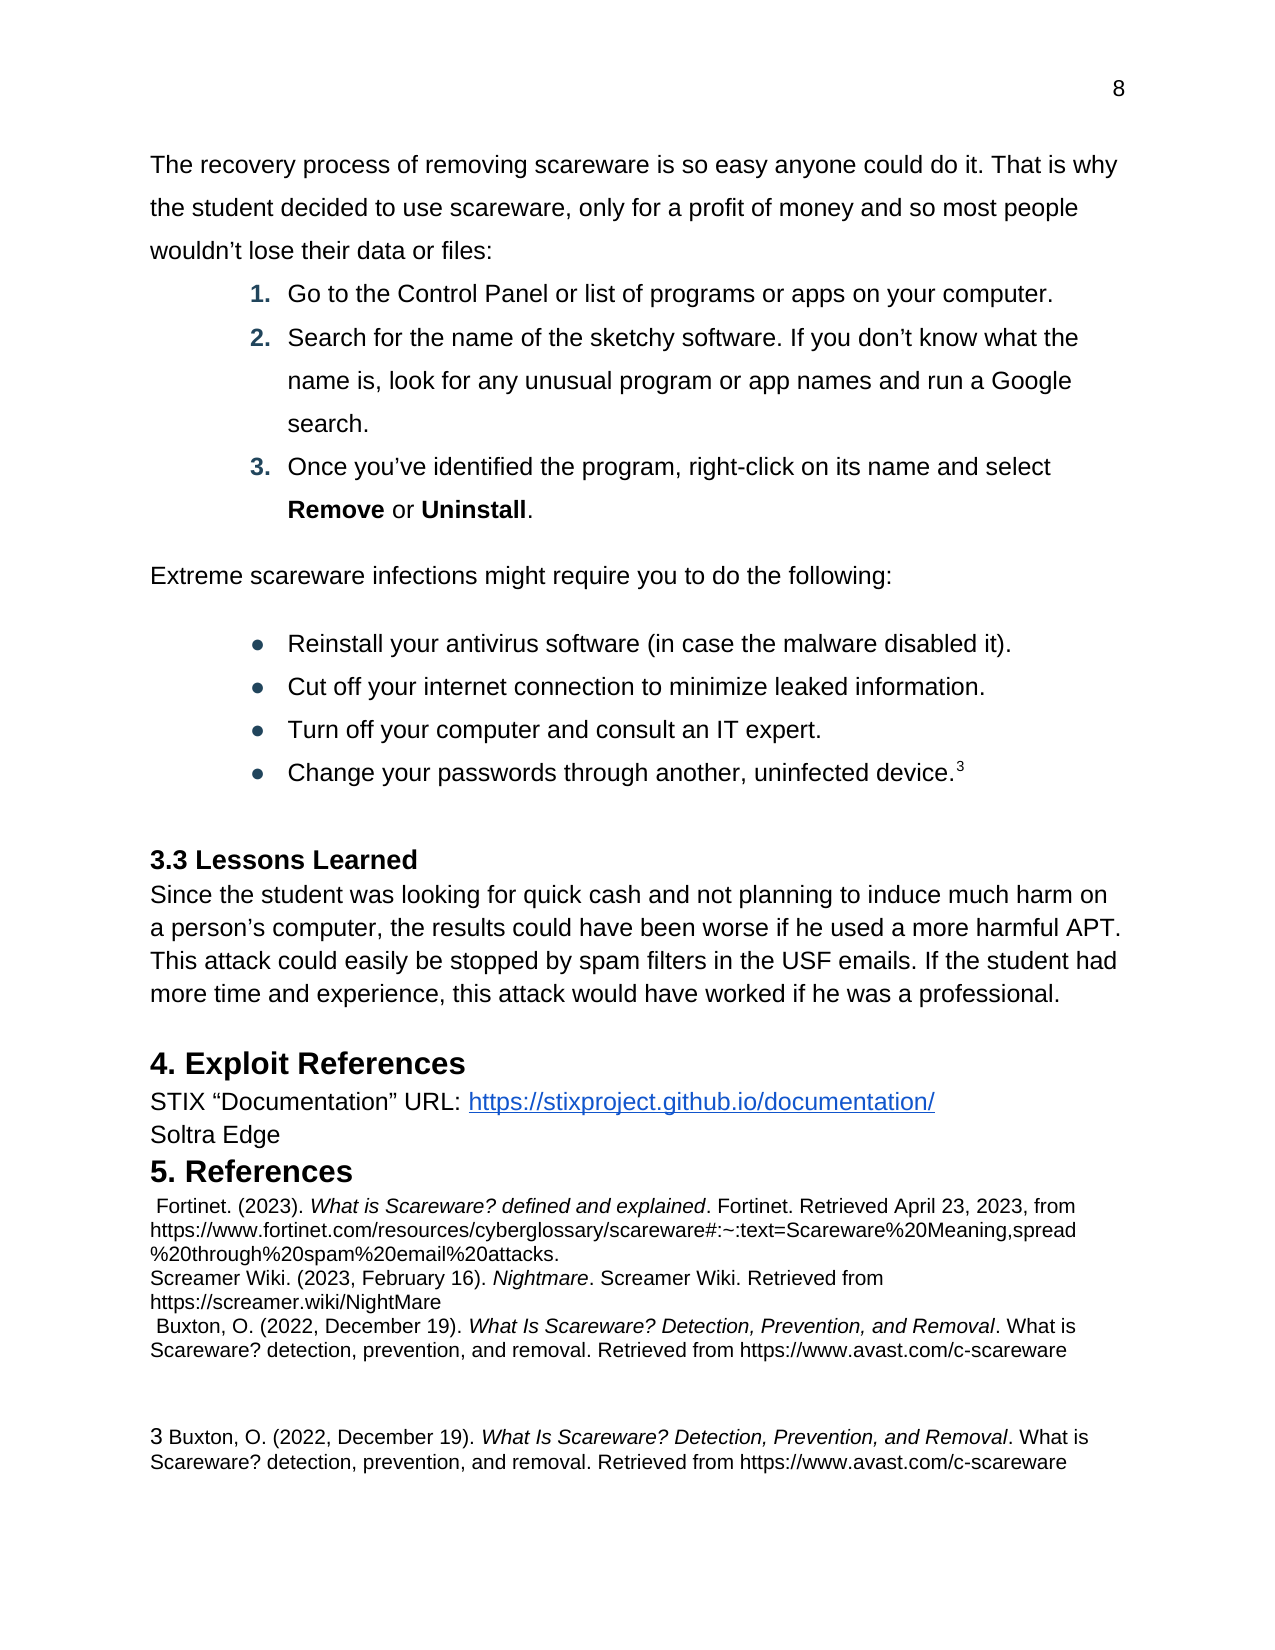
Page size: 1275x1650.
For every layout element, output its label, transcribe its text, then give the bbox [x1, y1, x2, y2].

text Extreme scareware infections might require you to do the following: [150, 538, 1125, 613]
list Turn off your computer and consult an IT expert. [250, 715, 1125, 744]
text The recovery process of removing scareware is so easy anyone could do it. That is why the student decided to use scareware, only for a profit of money and so most people wouldn’t lose their data or files: [150, 150, 1125, 265]
text This attack could easily be stopped by spam filters in the USF emails. If the student had more time and experience, this attack would have worked if he was a professional. [150, 946, 1125, 1008]
list Go to the Control Panel or list of programs or apps on your computer. [250, 279, 1125, 308]
list Reinstall your antivirus software (in case the malware disabled it). [250, 629, 1125, 657]
text 5. References [150, 1153, 1125, 1189]
text STIX “Documentation” URL: https://stixproject.github.io/documentation/ [150, 1087, 1125, 1115]
list Search for the name of the sketchy software. If you don’t know what the name is, look for any unusual program or app names and run a Google search. [250, 322, 1125, 437]
text 3.3 Lessons Learned [150, 844, 1125, 876]
list Change your passwords through another, uninfected device. [250, 758, 1125, 787]
list Once you’ve identified the program, right-click on its name and select Remove or Uninstall. [250, 452, 1125, 524]
text Screamer Wiki. (2023, February 16). Nightmare. Screamer Wiki. Retrieved from https://screamer.wiki/NightMare [150, 1266, 1125, 1314]
text Soltra Edge [150, 1120, 1125, 1148]
text 4. Exploit References [150, 1045, 1125, 1081]
text Buxton, O. (2022, December 19). What Is Scareware? Detection, Prevention, and Removal. What is Scareware? detection, prevention, and removal. Retrieved from https://www.avast.com/c-scareware [150, 1314, 1125, 1362]
list Cut off your internet connection to minimize leaked information. [250, 672, 1125, 701]
text Fortinet. (2023). What is Scareware? defined and explained. Fortinet. Retrieved April 23, 2023, from https://www.fortinet.com/resources/cyberglossary/scareware#:~:text=Scareware%20Meaning,spread%20through%20spam%20email%20attacks. [150, 1194, 1125, 1266]
text Since the student was looking for quick cash and not planning to induce much harm on a person’s computer, the results could have been worse if he used a more harmful APT. [150, 880, 1125, 942]
